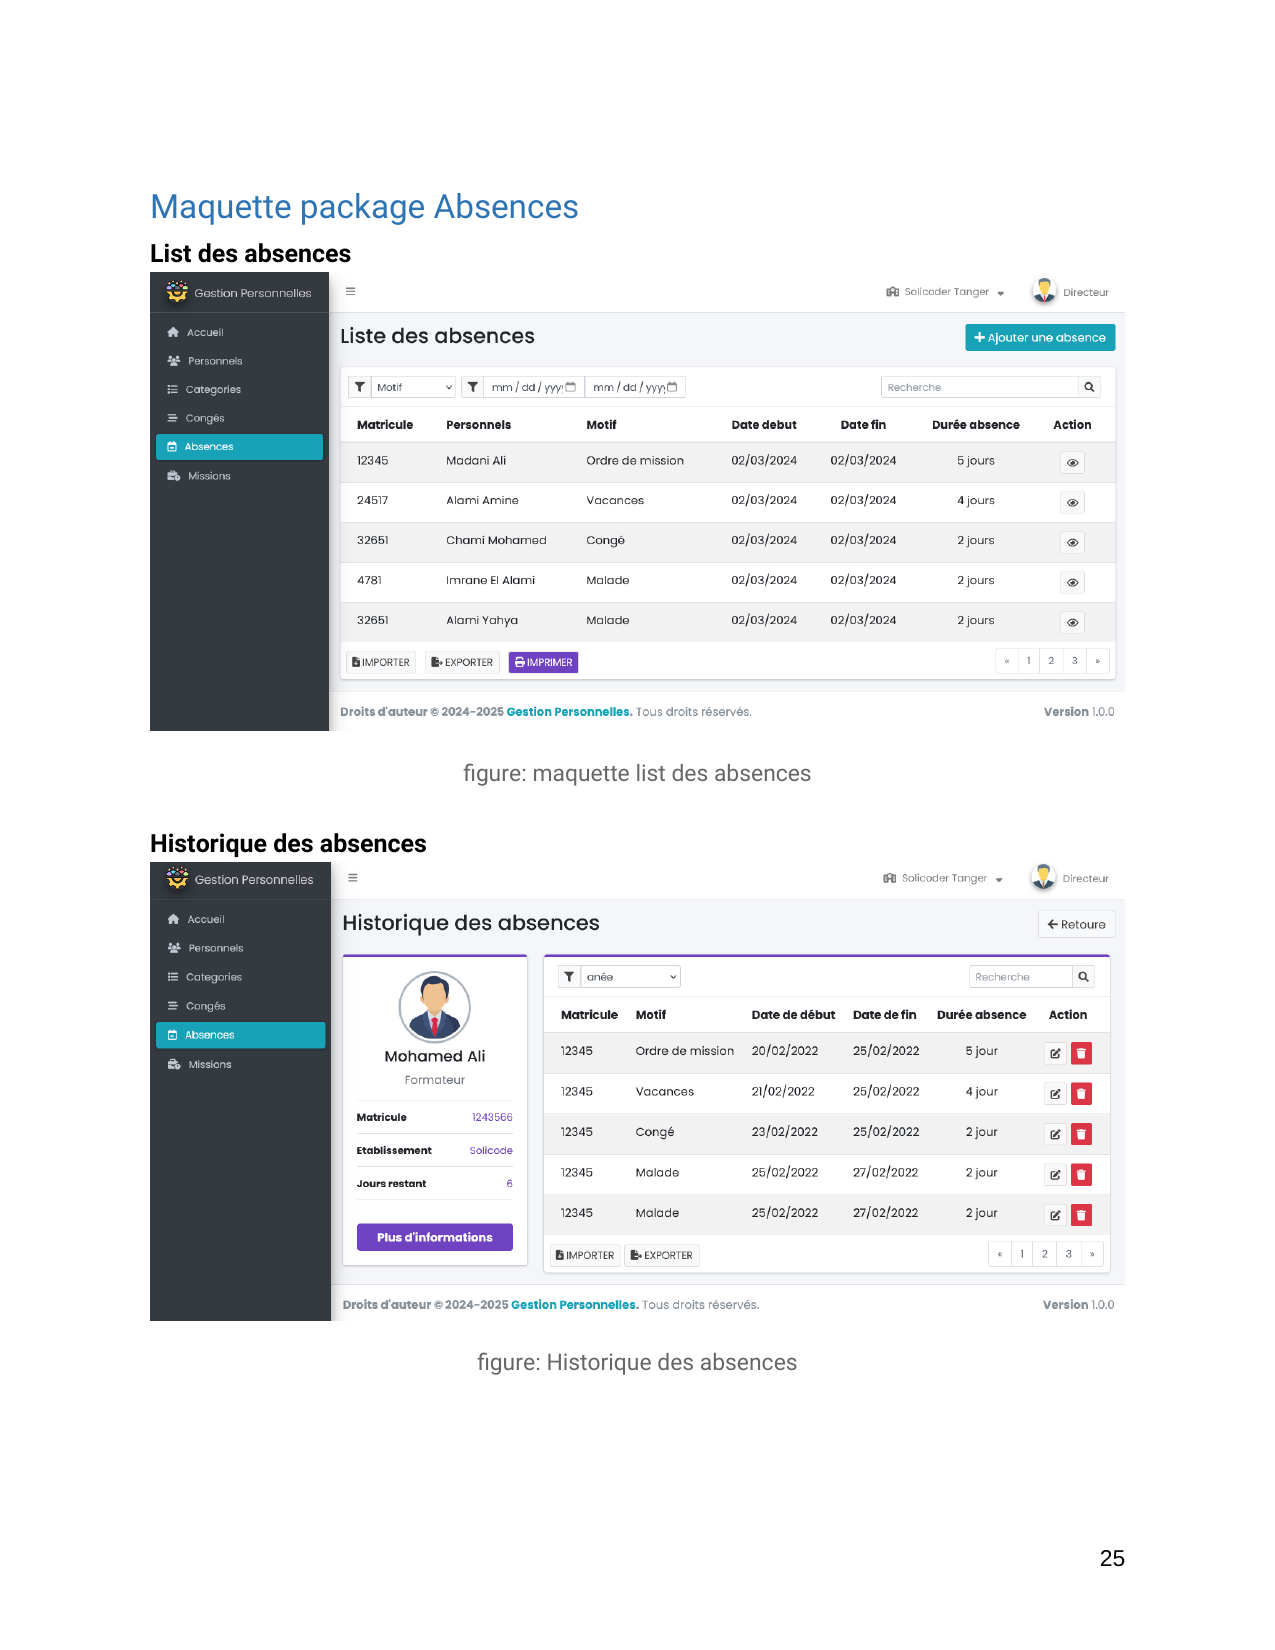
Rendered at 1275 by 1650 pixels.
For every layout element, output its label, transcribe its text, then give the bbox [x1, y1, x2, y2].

subtitle Maquette package Absences [150, 187, 1125, 227]
picture [150, 272, 1125, 731]
subtitle figure: Historique des absences [150, 1349, 1125, 1376]
text List des absences [150, 239, 1125, 268]
picture [150, 862, 1125, 1321]
subtitle figure: maquette list des absences [150, 760, 1125, 787]
text Historique des absences [150, 829, 1125, 858]
